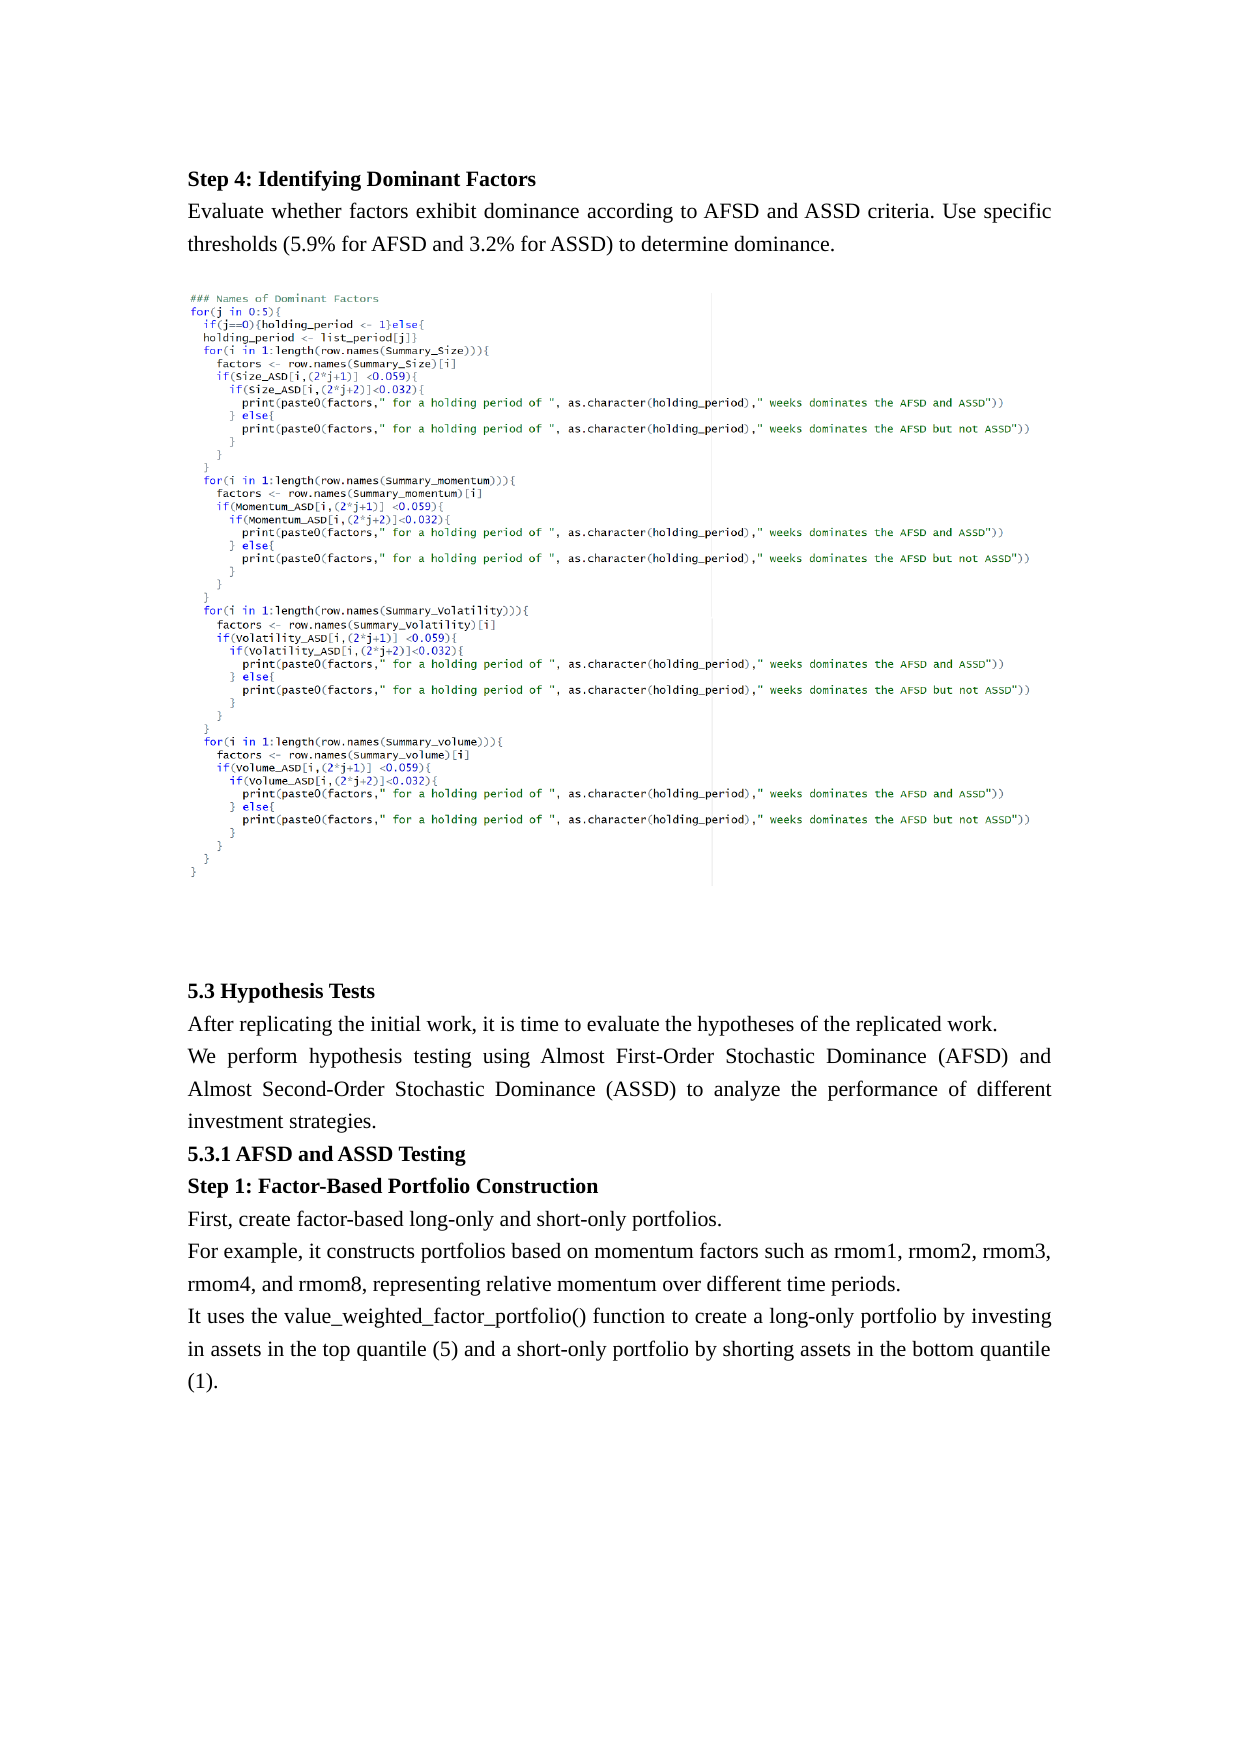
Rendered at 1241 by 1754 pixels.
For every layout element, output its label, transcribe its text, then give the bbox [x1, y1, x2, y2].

text Step 4: Identifying Dominant Factors [187, 162, 1053, 194]
text Evaluate whether factors exhibit dominance according to AFSD and ASSD criteria. Use specific thresholds (5.9% for AFSD and 3.2% for ASSD) to determine dominance. [187, 194, 1053, 259]
picture [187, 293, 1053, 886]
text 5.3.1 AFSD and ASSD Testing [187, 1137, 1053, 1169]
text We perform hypothesis testing using Almost First-Order Stochastic Dominance (AFSD) and Almost Second-Order Stochastic Dominance (ASSD) to analyze the performance of different investment strategies. [187, 1039, 1053, 1137]
text 5.3 Hypothesis Tests [187, 974, 1053, 1007]
text It uses the value_weighted_factor_portfolio() function to create a long-only portfolio by investing in assets in the top quantile (5) and a short-only portfolio by shorting assets in the bottom quantile (1). [187, 1299, 1053, 1397]
text After replicating the initial work, it is time to evaluate the hypotheses of the replicated work. [187, 1007, 1053, 1039]
text Step 1: Factor-Based Portfolio Construction [187, 1169, 1053, 1202]
text For example, it constructs portfolios based on momentum factors such as rmom1, rmom2, rmom3, rmom4, and rmom8, representing relative momentum over different time periods. [187, 1234, 1053, 1299]
text First, create factor-based long-only and short-only portfolios. [187, 1202, 1053, 1234]
